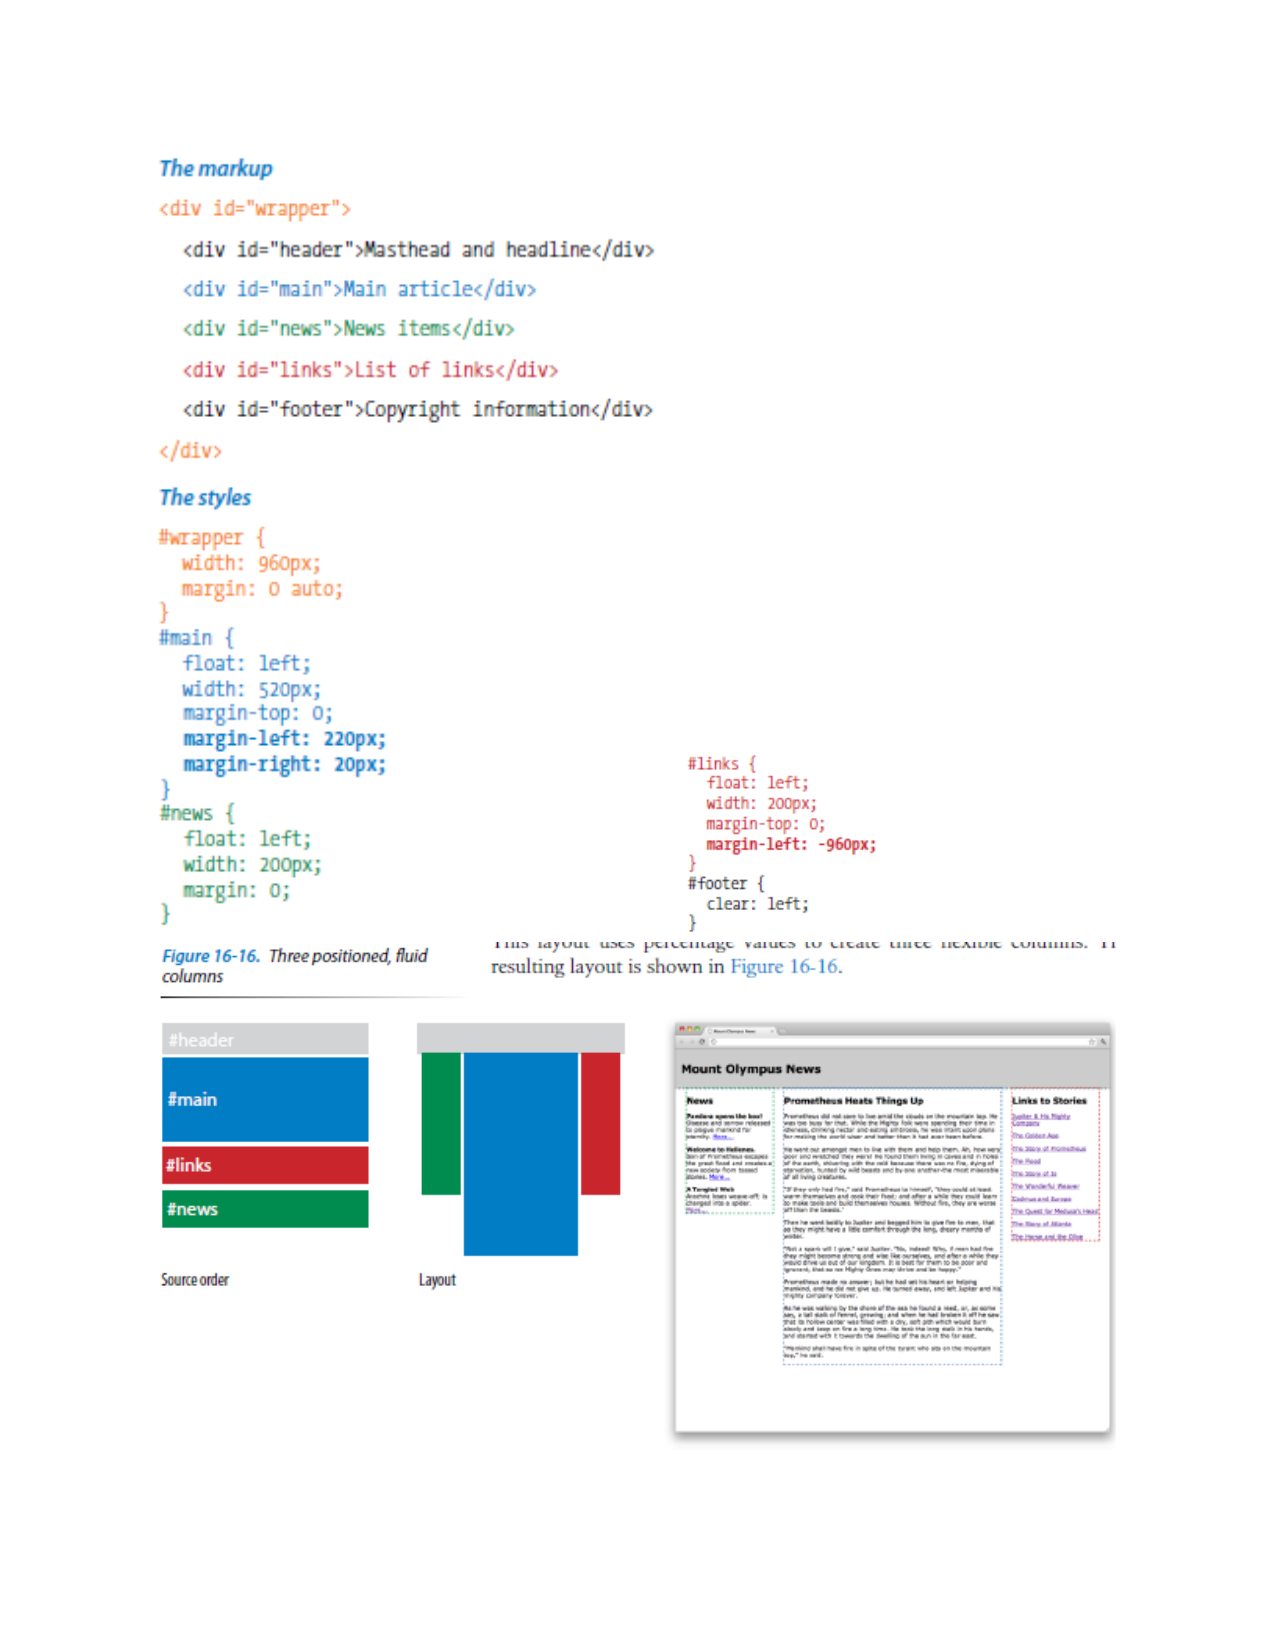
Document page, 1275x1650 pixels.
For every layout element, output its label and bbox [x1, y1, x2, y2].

picture [150, 150, 1116, 1450]
